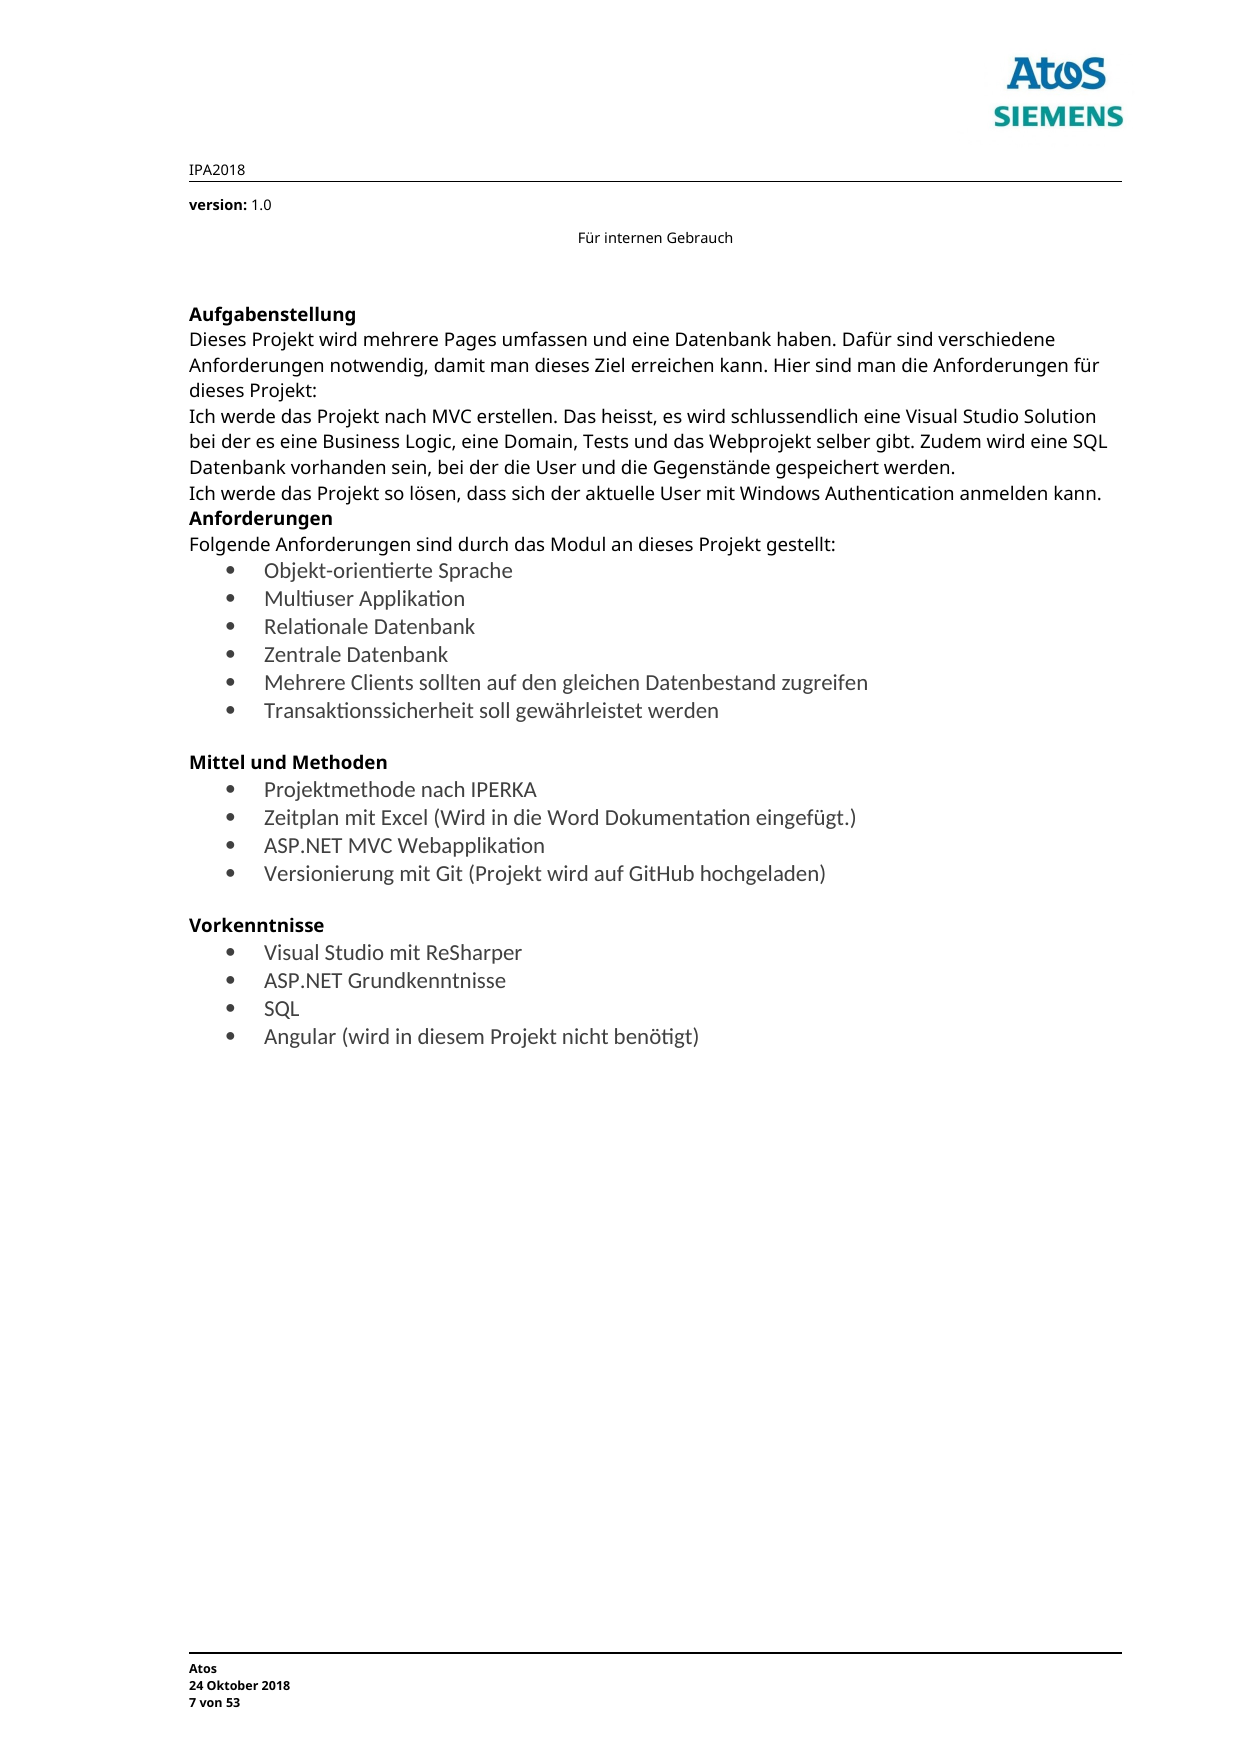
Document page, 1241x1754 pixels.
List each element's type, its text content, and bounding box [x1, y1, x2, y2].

text Vorkenntnisse [189, 912, 1122, 938]
list Zeitplan mit Excel (Wird in die Word Dokumentation eingefügt.) [226, 803, 1122, 831]
list Angular (wird in diesem Projekt nicht benötigt) [226, 1022, 1122, 1050]
list Transaktionssicherheit soll gewährleistet werden [226, 697, 1122, 724]
text Folgende Anforderungen sind durch das Modul an dieses Projekt gestellt: [189, 531, 1122, 556]
list Multiuser Applikation [226, 584, 1122, 612]
text Mittel und Methoden [189, 749, 1122, 775]
list SQL [226, 994, 1122, 1022]
list Zentrale Datenbank [226, 641, 1122, 668]
list Objekt-orientierte Sprache [226, 556, 1122, 584]
list Relationale Datenbank [226, 612, 1122, 641]
list ASP.NET Grundkenntnisse [226, 966, 1122, 994]
list Projektmethode nach IPERKA [226, 775, 1122, 803]
list Visual Studio mit ReSharper [226, 938, 1122, 966]
list ASP.NET MVC Webapplikation [226, 831, 1122, 859]
list Mehrere Clients sollten auf den gleichen Datenbestand zugreifen [226, 668, 1122, 697]
picture [956, 40, 1166, 152]
text Anforderungen [189, 505, 1122, 531]
text Dieses Projekt wird mehrere Pages umfassen und eine Datenbank haben. Dafür sind verschiedene Anforderungen notwendig, damit man dieses Ziel erreichen kann. Hier sind man die Anforderungen für dieses Projekt: [189, 327, 1122, 403]
text Ich werde das Projekt nach MVC erstellen. Das heisst, es wird schlussendlich eine Visual Studio Solution bei der es eine Business Logic, eine Domain, Tests und das Webprojekt selber gibt. Zudem wird eine SQL Datenbank vorhanden sein, bei der die User und die Gegenstände gespeichert werden. Ich werde das Projekt so lösen, dass sich der aktuelle User mit Windows Authentication anmelden kann. [189, 403, 1122, 505]
text Aufgabenstellung [189, 301, 1122, 327]
list Versionierung mit Git (Projekt wird auf GitHub hochgeladen) [226, 859, 1122, 887]
